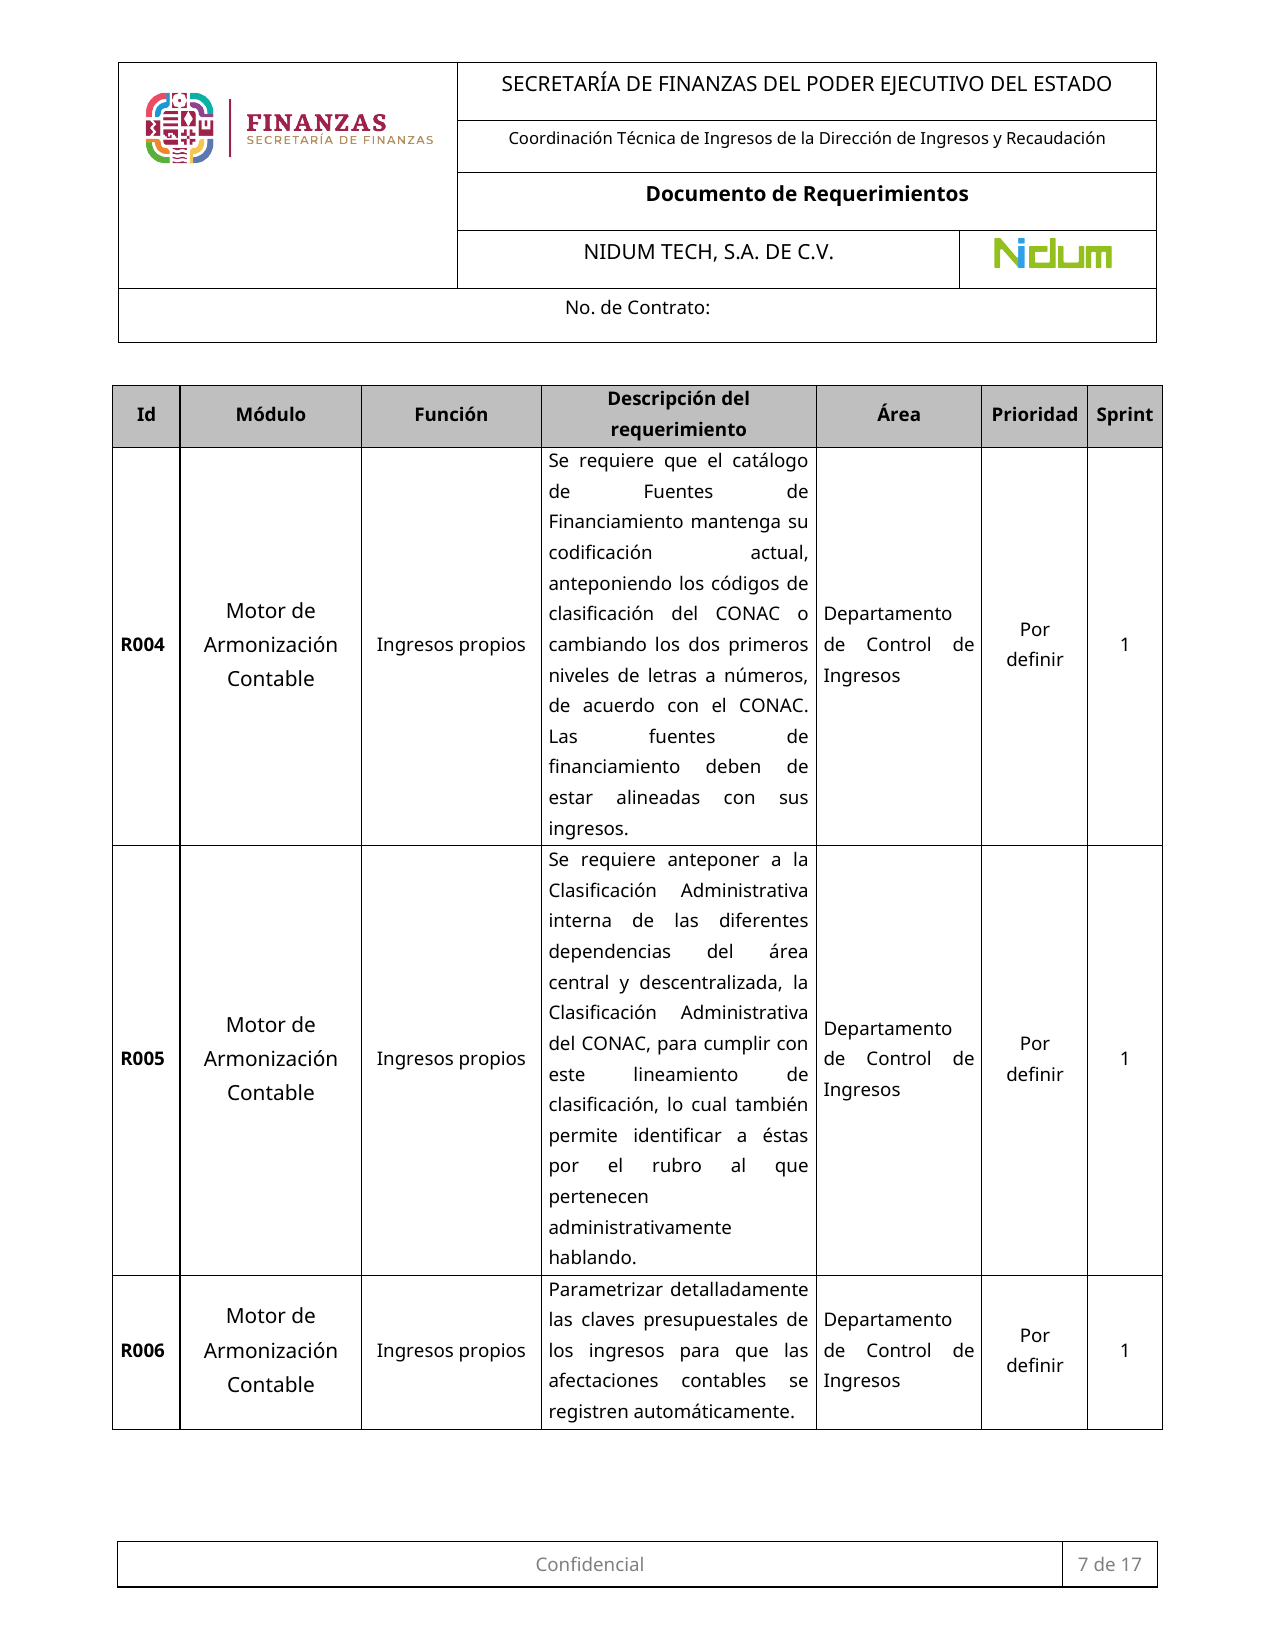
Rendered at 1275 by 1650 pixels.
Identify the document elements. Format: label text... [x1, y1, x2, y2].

table_cell R006 [113, 1276, 179, 1429]
picture [988, 235, 1118, 269]
picture [139, 85, 453, 171]
table_cell Por definir [982, 846, 1087, 1275]
table_cell Motor de Armonización Contable [181, 448, 361, 845]
table_cell R004 [113, 448, 179, 845]
table_cell Por definir [982, 448, 1087, 845]
table_cell 1 [1088, 1276, 1162, 1429]
table_header Área [817, 386, 981, 447]
table_header Descripción del requerimiento [542, 386, 816, 447]
table_header Función [362, 386, 541, 447]
table_cell Ingresos propios [362, 448, 541, 845]
table_cell 1 [1088, 846, 1162, 1275]
table_cell R005 [113, 846, 179, 1275]
table_cell Motor de Armonización Contable [181, 1276, 361, 1429]
table_cell 1 [1088, 448, 1162, 845]
table_cell Se requiere que el catálogo de Fuentes de Financiamiento mantenga su codificación actual, anteponiendo los códigos de clasificación del CONAC o cambiando los dos primeros niveles de letras a números, de acuerdo con el CONAC. Las fuentes de financiamiento deben de estar alineadas con sus ingresos. [542, 448, 816, 845]
table_cell Departamento de Control de Ingresos [817, 1276, 981, 1429]
table_header Id [113, 386, 179, 447]
table_cell Ingresos propios [362, 1276, 541, 1429]
table_cell Se requiere anteponer a la Clasificación Administrativa interna de las diferentes dependencias del área central y descentralizada, la Clasificación Administrativa del CONAC, para cumplir con este lineamiento de clasificación, lo cual también permite identificar a éstas por el rubro al que pertenecen administrativamente hablando. [542, 846, 816, 1275]
table_cell Ingresos propios [362, 846, 541, 1275]
table_cell Motor de Armonización Contable [181, 846, 361, 1275]
table_cell Parametrizar detalladamente las claves presupuestales de los ingresos para que las afectaciones contables se registren automáticamente. [542, 1276, 816, 1429]
table_cell Departamento de Control de Ingresos [817, 448, 981, 845]
table_header Prioridad [982, 386, 1087, 447]
table_header Módulo [181, 386, 361, 447]
table_cell Departamento de Control de Ingresos [817, 846, 981, 1275]
table_header Sprint [1088, 386, 1162, 447]
table_cell Por definir [982, 1276, 1087, 1429]
